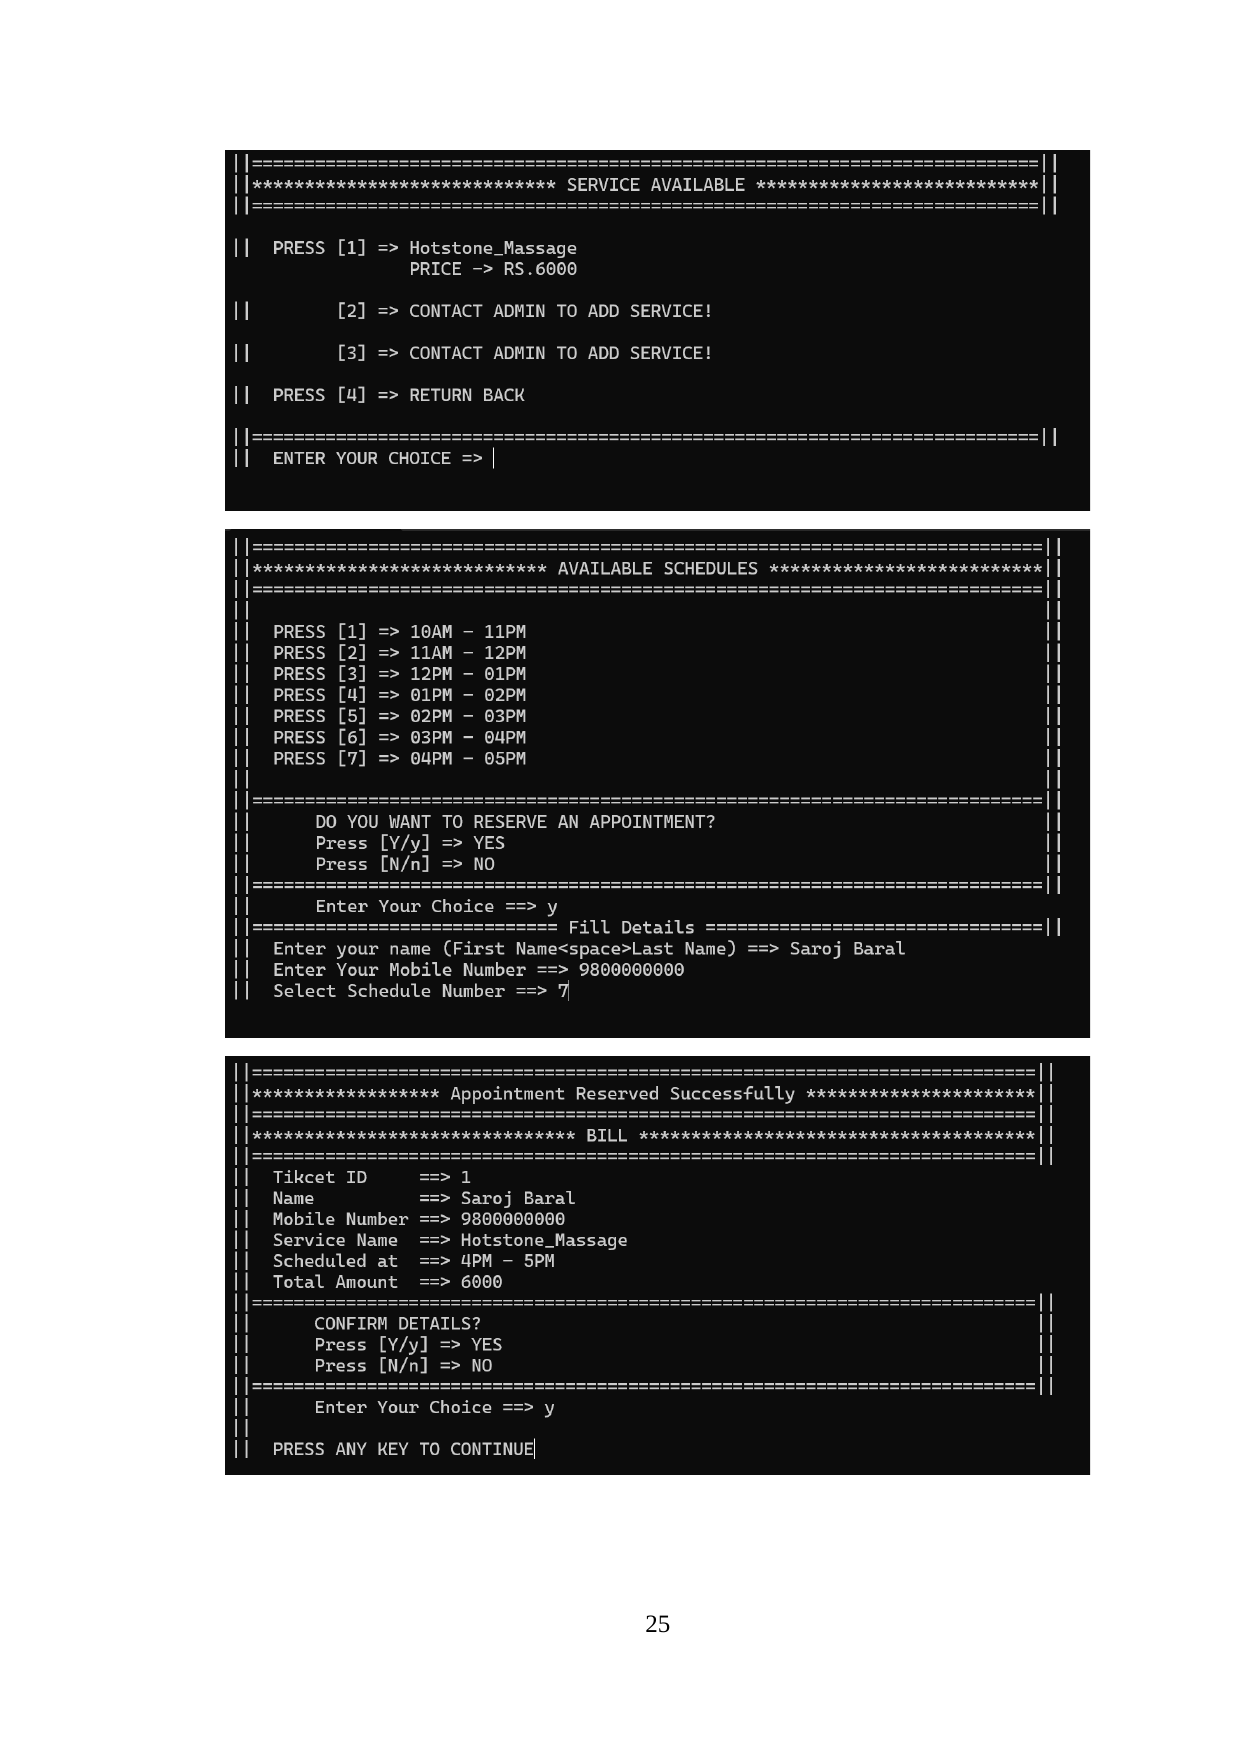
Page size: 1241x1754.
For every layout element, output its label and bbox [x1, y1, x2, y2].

picture [225, 150, 1091, 511]
picture [225, 1056, 1091, 1475]
picture [225, 529, 1091, 1038]
